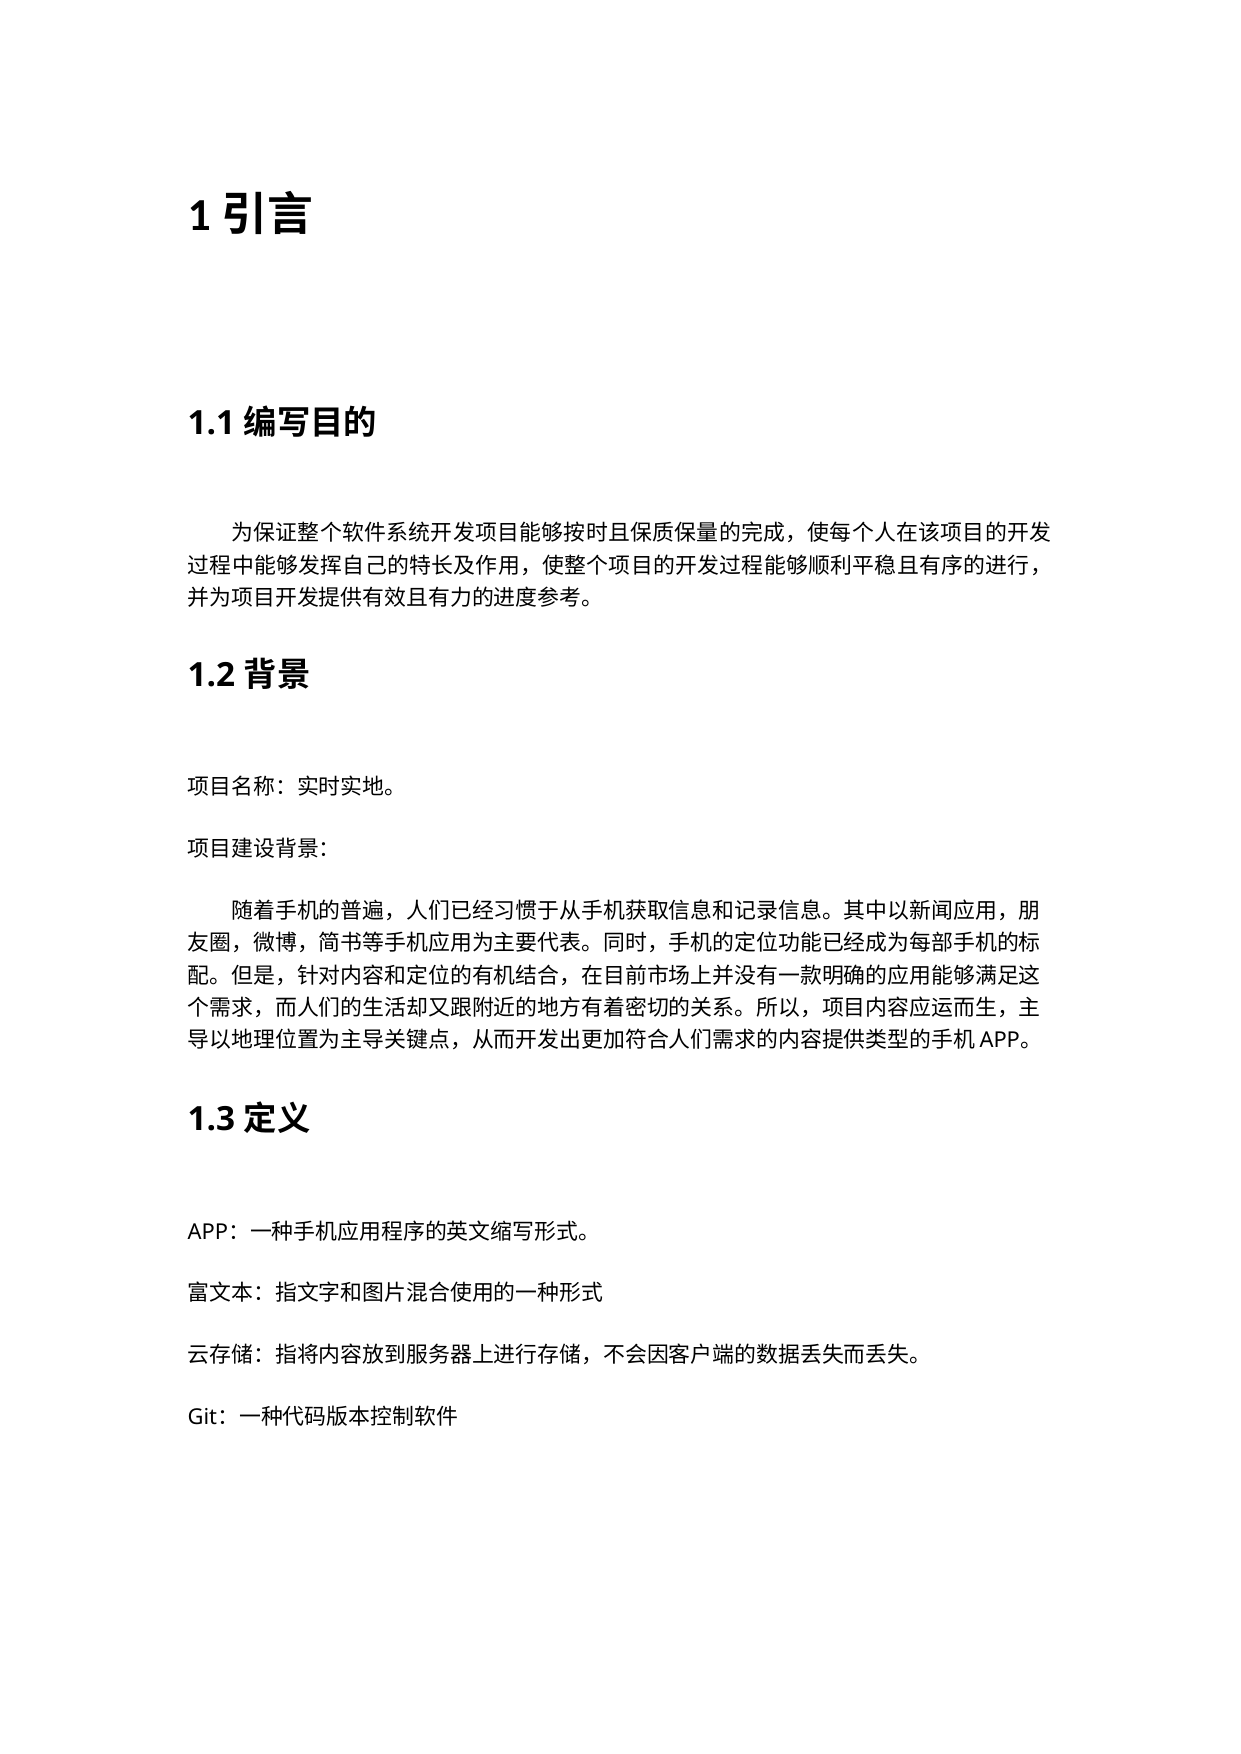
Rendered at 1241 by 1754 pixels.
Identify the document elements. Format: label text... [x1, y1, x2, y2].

text 云存储：指将内容放到服务器上进行存储，不会因客户端的数据丢失而丢失。 [187, 1337, 1053, 1369]
text 为保证整个软件系统开发项目能够按时且保质保量的完成，使每个人在该项目的开发过程中能够发挥自己的特长及作用，使整个项目的开发过程能够顺利平稳且有序的进行，并为项目开发提供有效且有力的进度参考。 [187, 515, 1053, 612]
subtitle 1.2 背景 [187, 639, 1053, 704]
text 富文本：指文字和图片混合使用的一种形式 [187, 1275, 1053, 1307]
text 项目建设背景： [187, 831, 1053, 863]
subtitle 1.1 编写目的 [187, 387, 1053, 452]
subtitle 1.3 定义 [187, 1084, 1053, 1149]
text APP：一种手机应用程序的英文缩写形式。 [187, 1213, 1053, 1246]
text 随着手机的普遍，人们已经习惯于从手机获取信息和记录信息。其中以新闻应用，朋友圈，微博，简书等手机应用为主要代表。同时，手机的定位功能已经成为每部手机的标配。但是，针对内容和定位的有机结合，在目前市场上并没有一款明确的应用能够满足这个需求，而人们的生活却又跟附近的地方有着密切的关系。所以，项目内容应运而生，主导以地理位置为主导关键点，从而开发出更加符合人们需求的内容提供类型的手机APP。 [187, 892, 1053, 1055]
subtitle 1 引言 [187, 162, 1053, 259]
text 项目名称：实时实地。 [187, 769, 1053, 801]
text Git：一种代码版本控制软件 [187, 1398, 1053, 1431]
